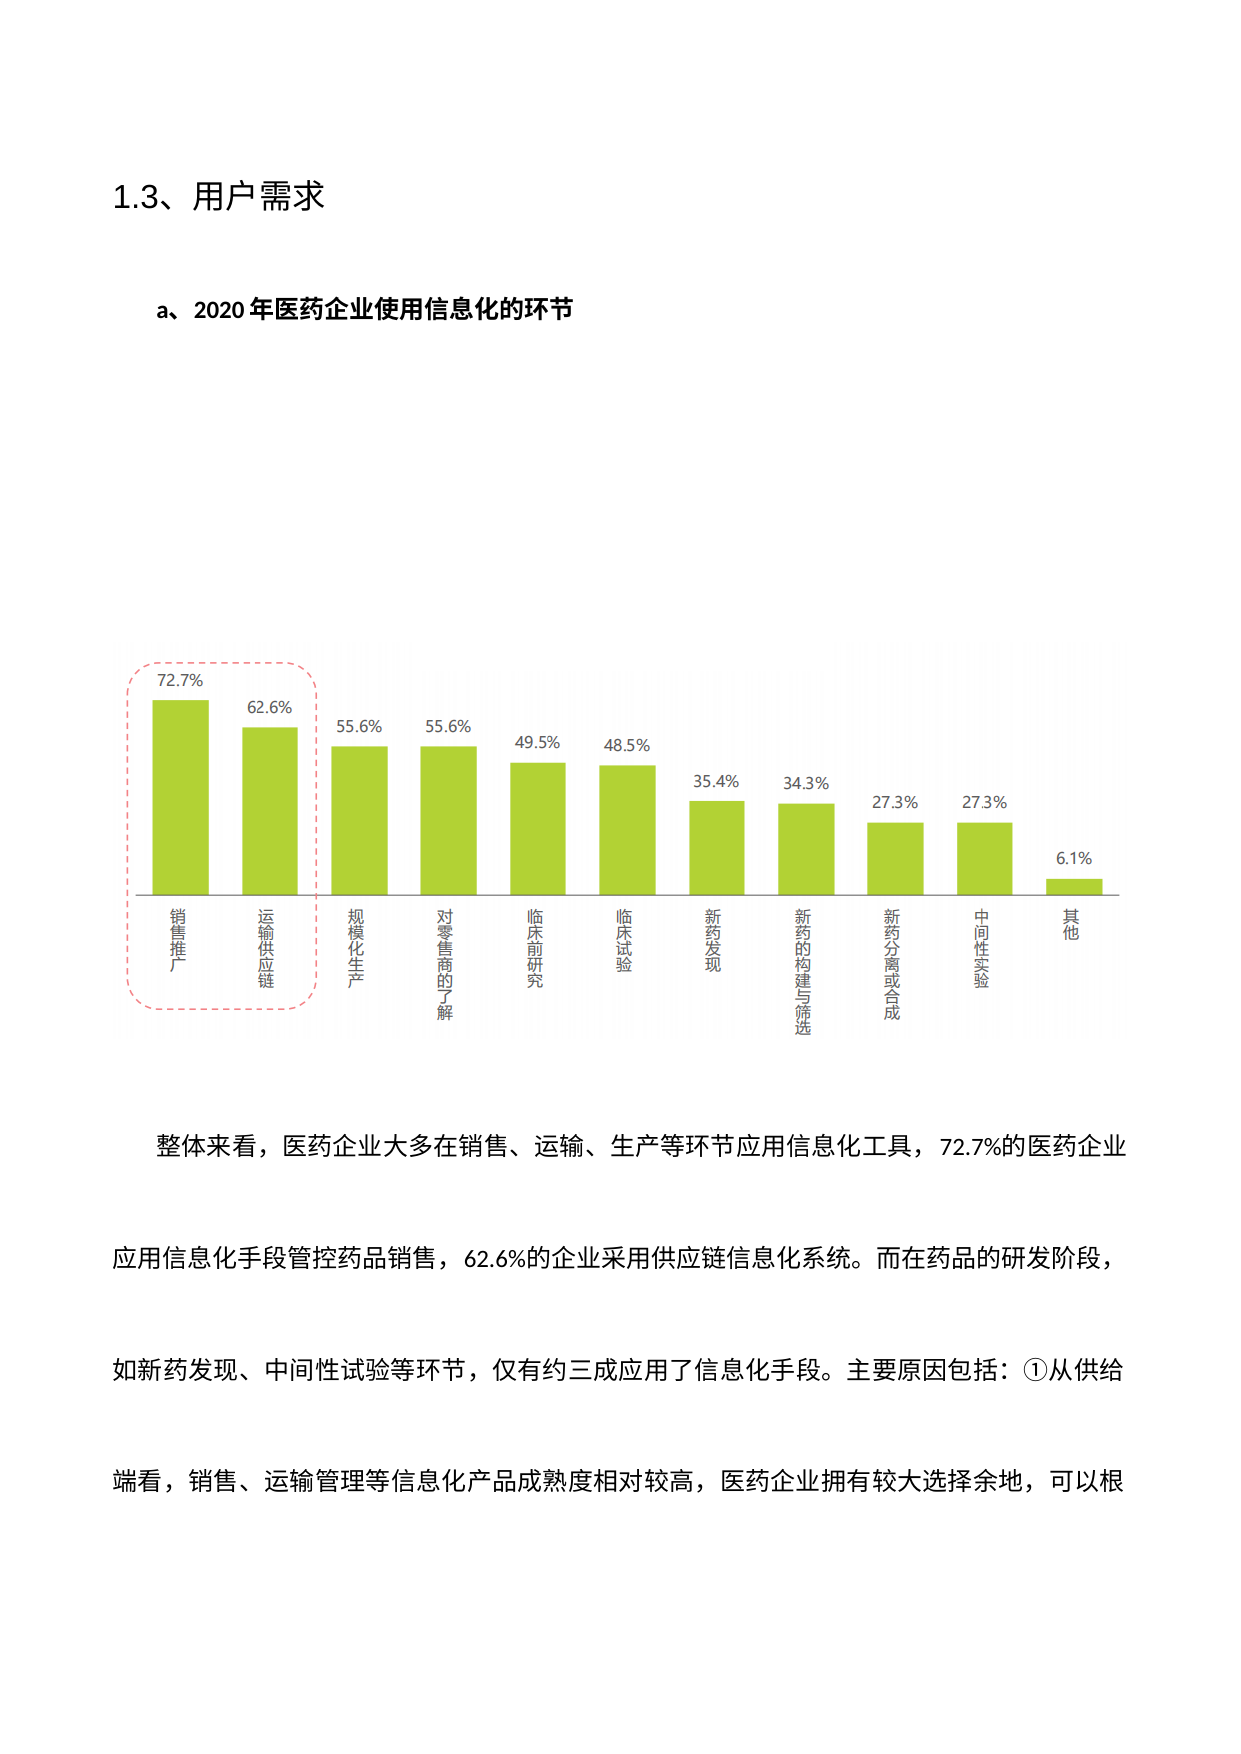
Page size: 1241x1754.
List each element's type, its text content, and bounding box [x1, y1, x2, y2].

picture [112, 642, 1128, 1039]
